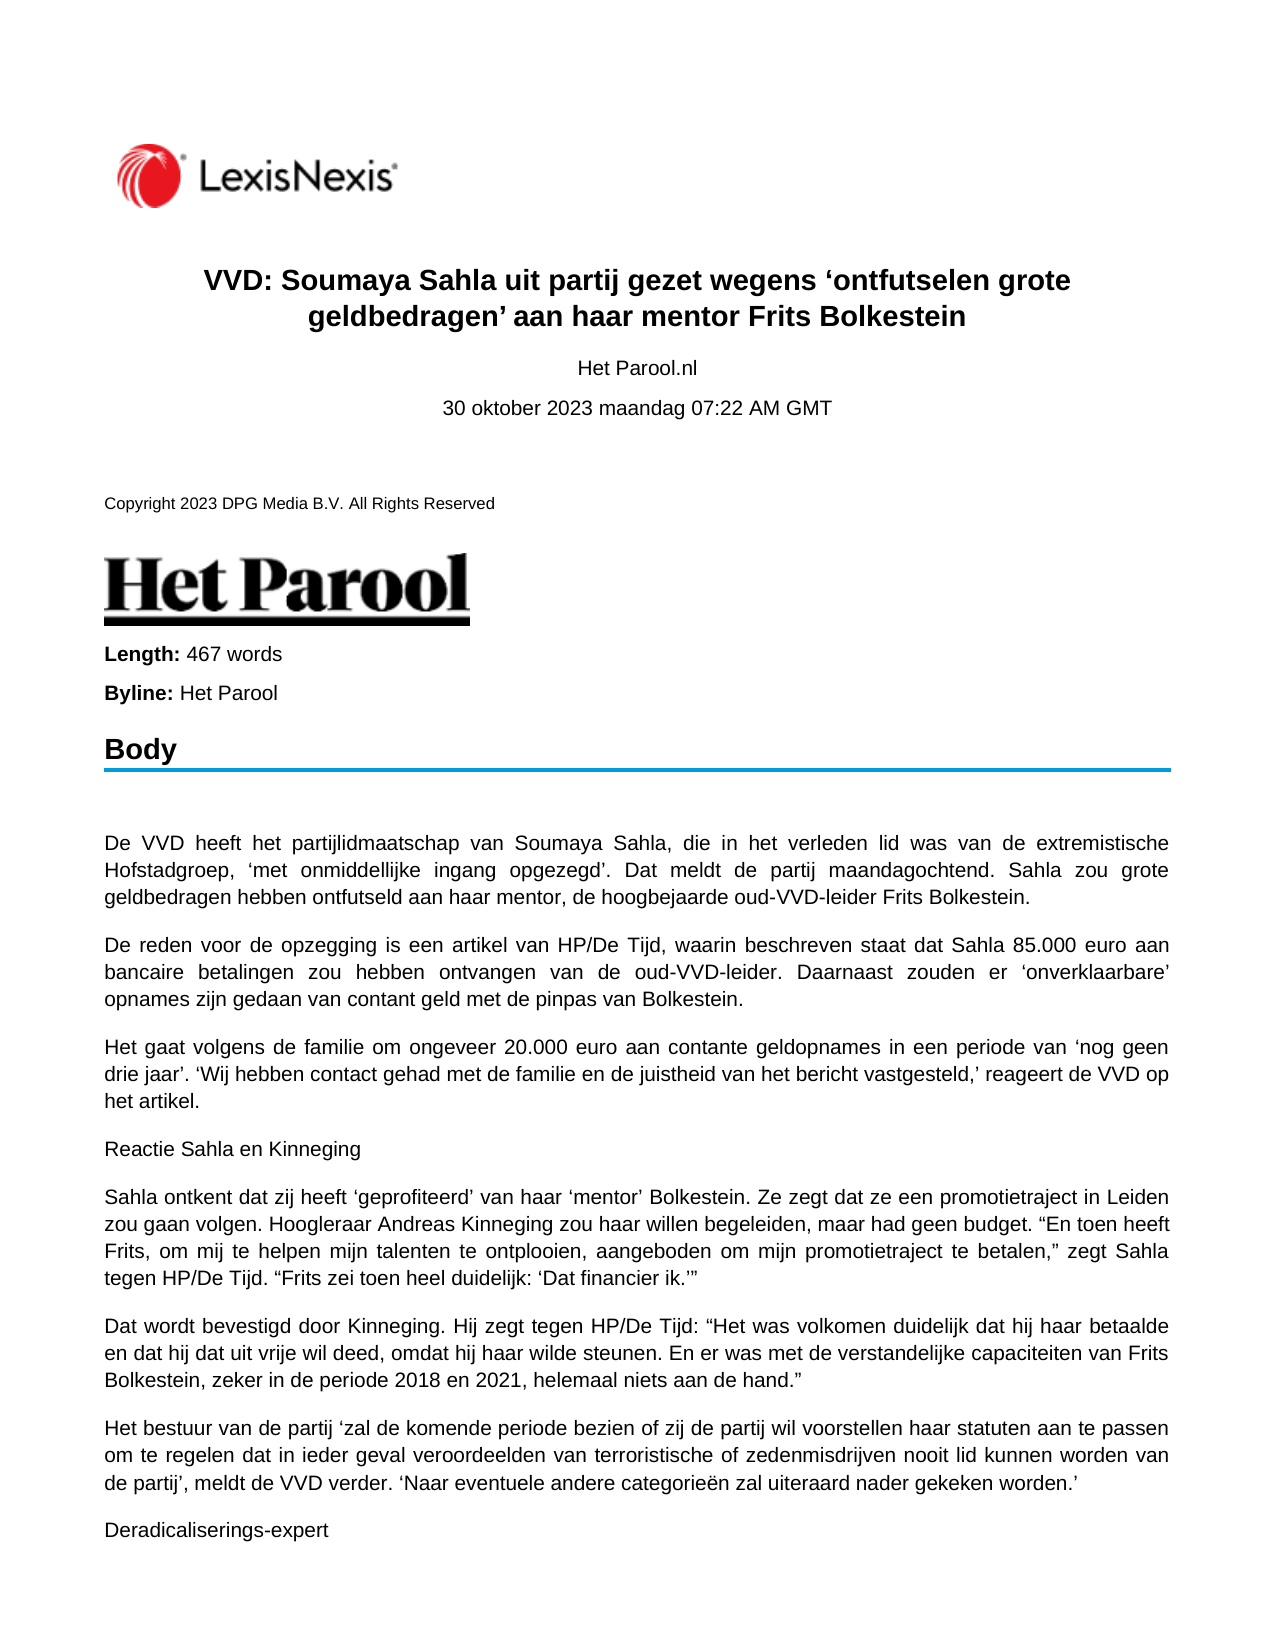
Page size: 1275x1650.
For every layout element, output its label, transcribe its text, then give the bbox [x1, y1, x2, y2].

subtitle VVD: Soumaya Sahla uit partij gezet wegens ‘ontfutselen grote geldbedragen’ aan haar mentor Frits Bolkestein [104, 261, 1171, 332]
text Deradicaliserings-expert [104, 1515, 1171, 1542]
text De VVD heeft het partijlidmaatschap van Soumaya Sahla, die in het verleden lid was van de extremistische Hofstadgroep, ‘met onmiddellijke ingang opgezegd’. Dat meldt de partij maandagochtend. Sahla zou grote geldbedragen hebben ontfutseld aan haar mentor, de hoogbejaarde oud-VVD-leider Frits Bolkestein. [104, 828, 1171, 909]
text De reden voor de opzegging is een artikel van HP/De Tijd, waarin beschreven staat dat Sahla 85.000 euro aan bancaire betalingen zou hebben ontvangen van de oud-VVD-leider. Daarnaast zouden er ‘onverklaarbare’ opnames zijn gedaan van contant geld met de pinpas van Bolkestein. [104, 930, 1171, 1011]
picture [104, 553, 470, 626]
text Byline: Het Parool [104, 678, 1171, 705]
text 30 oktober 2023 maandag 07:22 AM GMT [104, 393, 1171, 420]
text Dat wordt bevestigd door Kinneging. Hij zegt tegen HP/De Tijd: “Het was volkomen duidelijk dat hij haar betaalde en dat hij dat uit vrije wil deed, omdat hij haar wilde steunen. En er was met de verstandelijke capaciteiten van Frits Bolkestein, zeker in de periode 2018 en 2021, helemaal niets aan de hand.” [104, 1311, 1171, 1392]
text Het bestuur van de partij ‘zal de komende periode bezien of zij de partij wil voorstellen haar statuten aan te passen om te regelen dat in ieder geval veroordeelden van terroristische of zedenmisdrijven nooit lid kunnen worden van de partij’, meldt de VVD verder. ‘Naar eventuele andere categorieën zal uiteraard nader gekeken worden.’ [104, 1413, 1171, 1494]
text Sahla ontkent dat zij heeft ‘geprofiteerd’ van haar ‘mentor’ Bolkestein. Ze zegt dat ze een promotietraject in Leiden zou gaan volgen. Hoogleraar Andreas Kinneging zou haar willen begeleiden, maar had geen budget. “En toen heeft Frits, om mij te helpen mijn talenten te ontplooien, aangeboden om mijn promotietraject te betalen,” zegt Sahla tegen HP/De Tijd. “Frits zei toen heel duidelijk: ‘Dat financier ik.’” [104, 1182, 1171, 1290]
picture [104, 144, 412, 208]
text Het gaat volgens de familie om ongeveer 20.000 euro aan contante geldopnames in een periode van ‘nog geen drie jaar’. ‘Wij hebben contact gehad met de familie en de juistheid van het bericht vastgesteld,’ reageert de VVD op het artikel. [104, 1032, 1171, 1113]
text Copyright 2023 DPG Media B.V. All Rights Reserved [104, 461, 1171, 513]
text Body [104, 730, 1171, 765]
text Reactie Sahla en Kinneging [104, 1134, 1171, 1161]
text Length: 467 words [104, 638, 1171, 665]
text Het Parool.nl [104, 353, 1171, 380]
